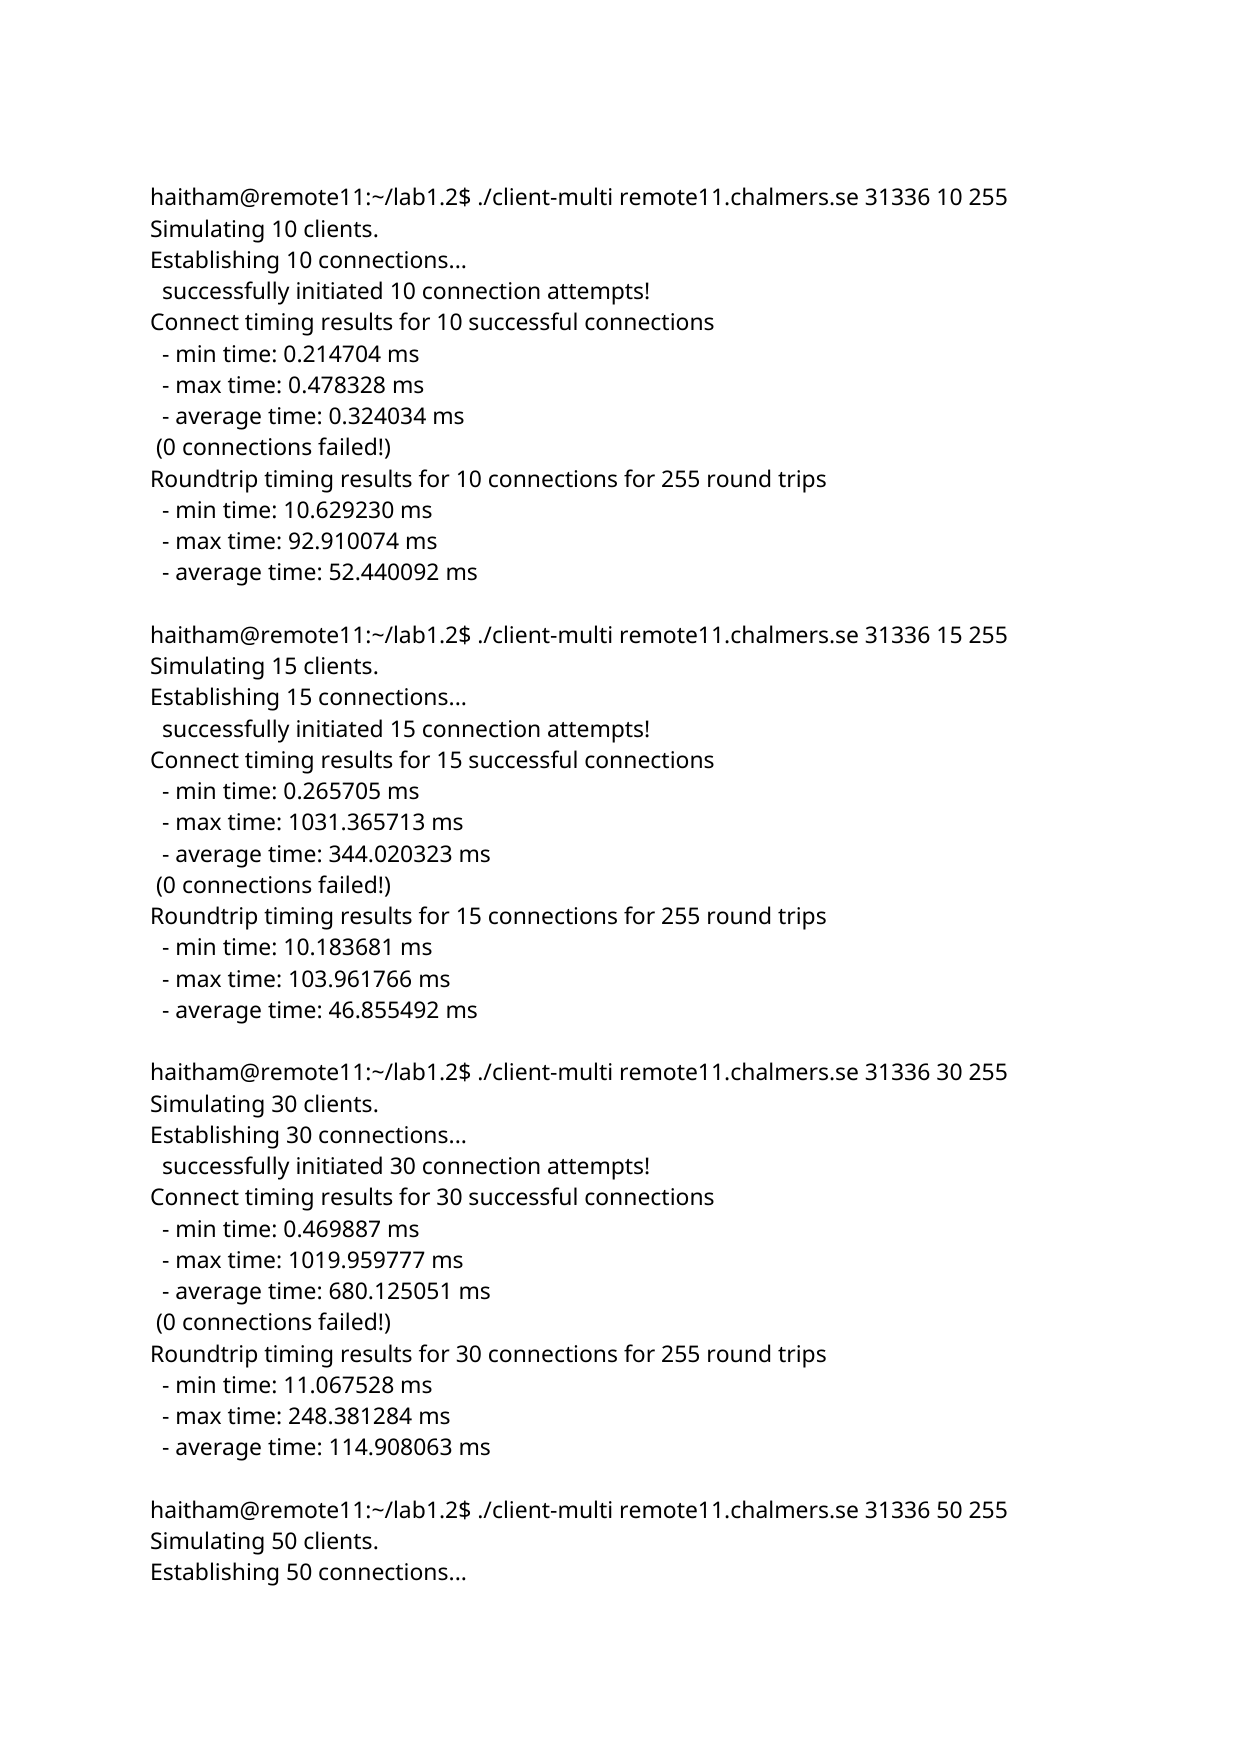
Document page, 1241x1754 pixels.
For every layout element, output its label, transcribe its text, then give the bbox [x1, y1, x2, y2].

text (0 connections failed!) [150, 431, 1090, 462]
text Roundtrip timing results for 30 connections for 255 round trips [150, 1337, 1090, 1369]
text Establishing 15 connections... [150, 681, 1090, 712]
text - average time: 114.908063 ms [150, 1431, 1090, 1462]
text Establishing 50 connections... [150, 1556, 1090, 1587]
text - max time: 248.381284 ms [150, 1400, 1090, 1431]
text Simulating 30 clients. [150, 1087, 1090, 1119]
text successfully initiated 10 connection attempts! [150, 275, 1090, 306]
text successfully initiated 15 connection attempts! [150, 712, 1090, 744]
text - average time: 46.855492 ms [150, 994, 1090, 1025]
text Connect timing results for 10 successful connections [150, 306, 1090, 337]
text Simulating 15 clients. [150, 650, 1090, 681]
text - min time: 0.469887 ms [150, 1212, 1090, 1244]
text - max time: 1031.365713 ms [150, 806, 1090, 837]
text haitham@remote11:~/lab1.2$ ./client-multi remote11.chalmers.se 31336 10 255 [150, 181, 1090, 212]
text - average time: 52.440092 ms [150, 556, 1090, 587]
text successfully initiated 30 connection attempts! [150, 1150, 1090, 1181]
text - min time: 10.183681 ms [150, 931, 1090, 962]
text (0 connections failed!) [150, 869, 1090, 900]
text Establishing 30 connections... [150, 1119, 1090, 1150]
text - min time: 11.067528 ms [150, 1369, 1090, 1400]
text Roundtrip timing results for 15 connections for 255 round trips [150, 900, 1090, 931]
text (0 connections failed!) [150, 1306, 1090, 1337]
text haitham@remote11:~/lab1.2$ ./client-multi remote11.chalmers.se 31336 50 255 [150, 1494, 1090, 1525]
text - max time: 0.478328 ms [150, 369, 1090, 400]
text - average time: 344.020323 ms [150, 837, 1090, 869]
text - max time: 92.910074 ms [150, 525, 1090, 556]
text Simulating 50 clients. [150, 1525, 1090, 1556]
text Establishing 10 connections... [150, 244, 1090, 275]
text - average time: 0.324034 ms [150, 400, 1090, 431]
text - max time: 103.961766 ms [150, 962, 1090, 994]
text - min time: 0.265705 ms [150, 775, 1090, 806]
text - average time: 680.125051 ms [150, 1275, 1090, 1306]
text - min time: 0.214704 ms [150, 337, 1090, 369]
text Connect timing results for 15 successful connections [150, 744, 1090, 775]
text Roundtrip timing results for 10 connections for 255 round trips [150, 462, 1090, 494]
text - max time: 1019.959777 ms [150, 1244, 1090, 1275]
text haitham@remote11:~/lab1.2$ ./client-multi remote11.chalmers.se 31336 15 255 [150, 619, 1090, 650]
text Simulating 10 clients. [150, 212, 1090, 244]
text haitham@remote11:~/lab1.2$ ./client-multi remote11.chalmers.se 31336 30 255 [150, 1056, 1090, 1087]
text Connect timing results for 30 successful connections [150, 1181, 1090, 1212]
text - min time: 10.629230 ms [150, 494, 1090, 525]
